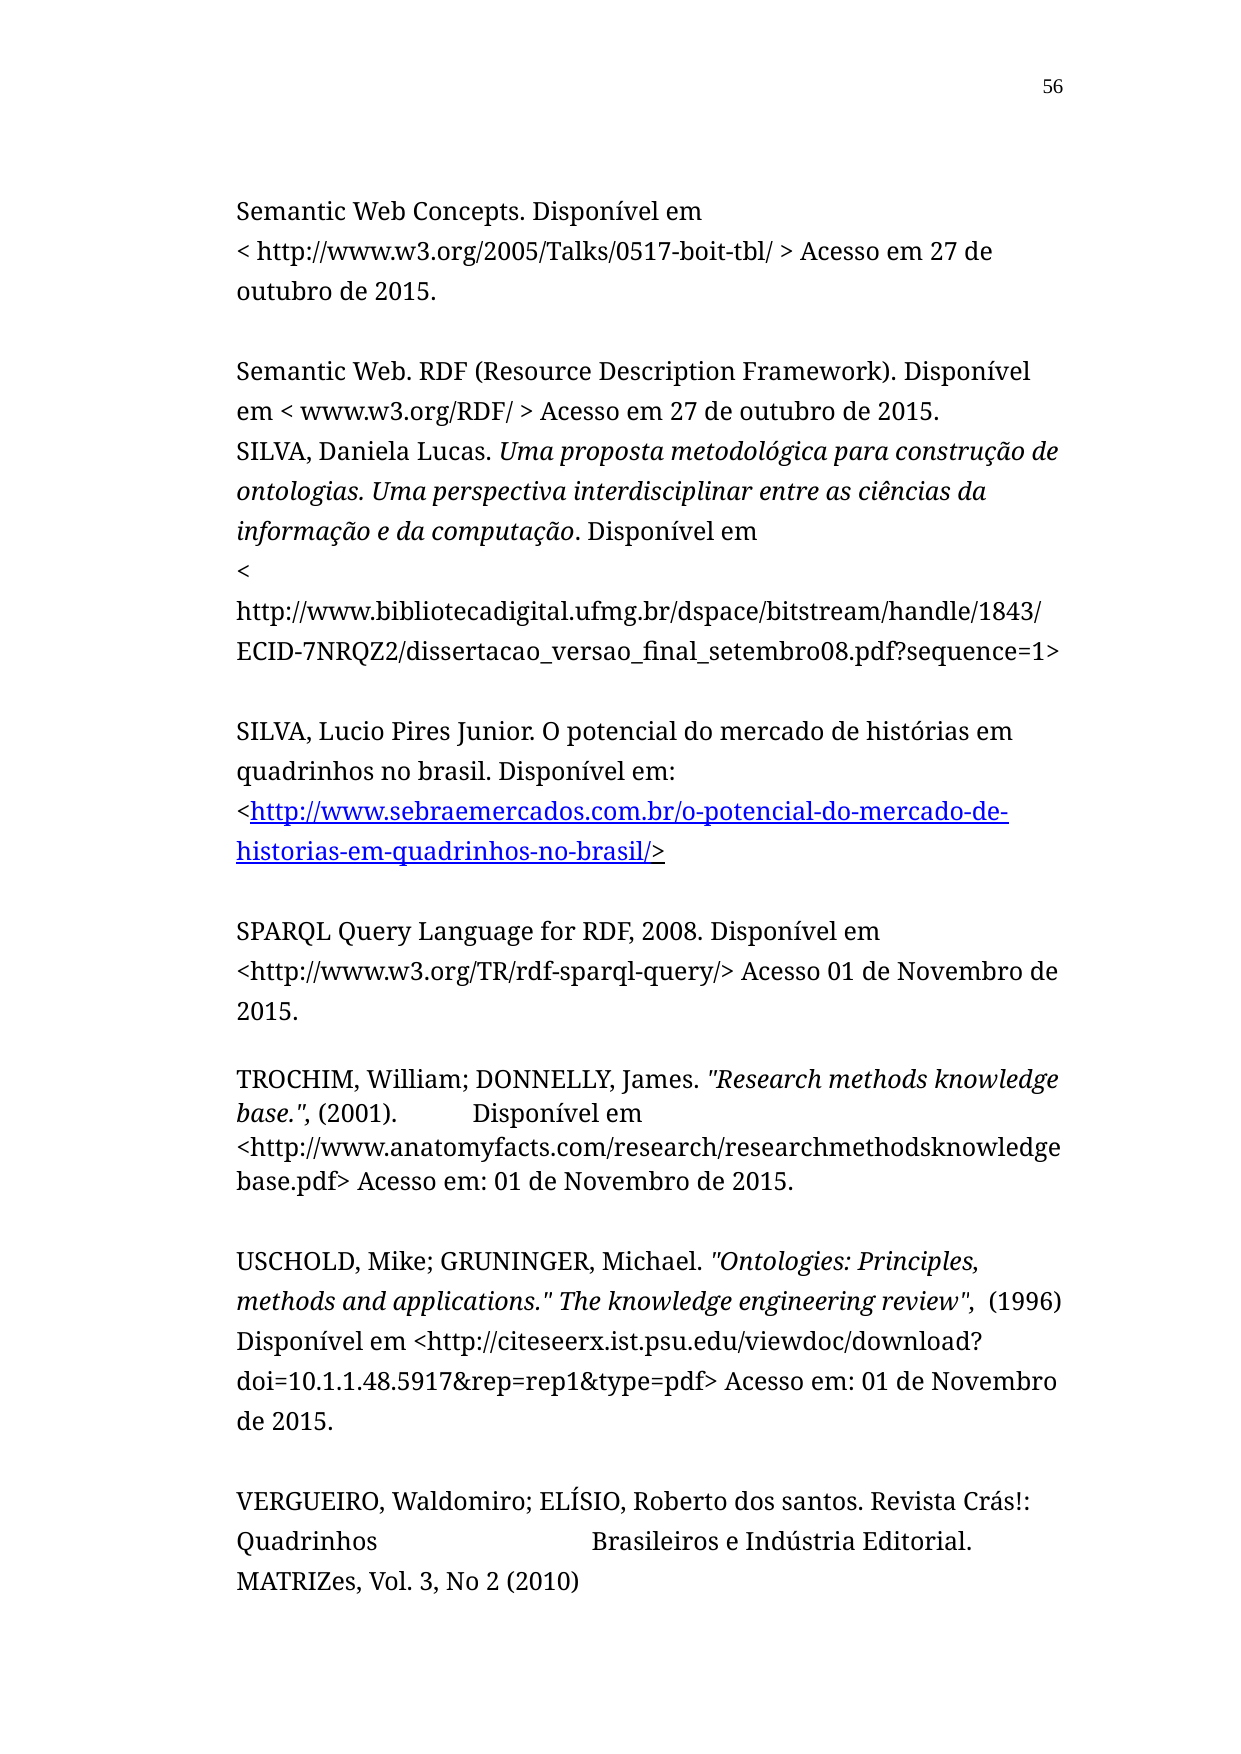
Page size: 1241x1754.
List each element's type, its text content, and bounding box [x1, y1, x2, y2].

text TROCHIM, William; DONNELLY, James. "Research methods knowledge base.", (2001). Disponível em <http://www.anatomyfacts.com/research/researchmethodsknowledgebase.pdf> Acesso em: 01 de Novembro de 2015. [236, 1062, 1063, 1198]
text Semantic Web Concepts. Disponível em < http://www.w3.org/2005/Talks/0517-boit-tbl/ > Acesso em 27 de outubro de 2015. [236, 188, 1063, 308]
text SILVA, Daniela Lucas. Uma proposta metodológica para construção de ontologias. Uma perspectiva interdisciplinar entre as ciências da informação e da computação. Disponível em <http://www.bibliotecadigital.ufmg.br/dspace/bitstream/handle/1843/ECID-7NRQZ2/dissertacao_versao_final_setembro08.pdf?sequence=1> [236, 428, 1063, 668]
text SILVA, Lucio Pires Junior. O potencial do mercado de histórias em quadrinhos no brasil. Disponível em: <http://www.sebraemercados.com.br/o-potencial-do-mercado-de-historias-em-quadrinhos-no-brasil/> [236, 708, 1063, 868]
text USCHOLD, Mike; GRUNINGER, Michael. "Ontologies: Principles, methods and applications." The knowledge engineering review", (1996) Disponível em <http://citeseerx.ist.psu.edu/viewdoc/download?doi=10.1.1.48.5917&rep=rep1&type=pdf> Acesso em: 01 de Novembro de 2015. [236, 1238, 1063, 1438]
text VERGUEIRO, Waldomiro; ELÍSIO, Roberto dos santos. Revista Crás!: Quadrinhos Brasileiros e Indústria Editorial. MATRIZes, Vol. 3, No 2 (2010) [236, 1478, 1063, 1598]
text Semantic Web. RDF (Resource Description Framework). Disponível em < www.w3.org/RDF/ > Acesso em 27 de outubro de 2015. [236, 348, 1063, 428]
text SPARQL Query Language for RDF, 2008. Disponível em <http://www.w3.org/TR/rdf-sparql-query/> Acesso 01 de Novembro de 2015. [236, 908, 1063, 1028]
